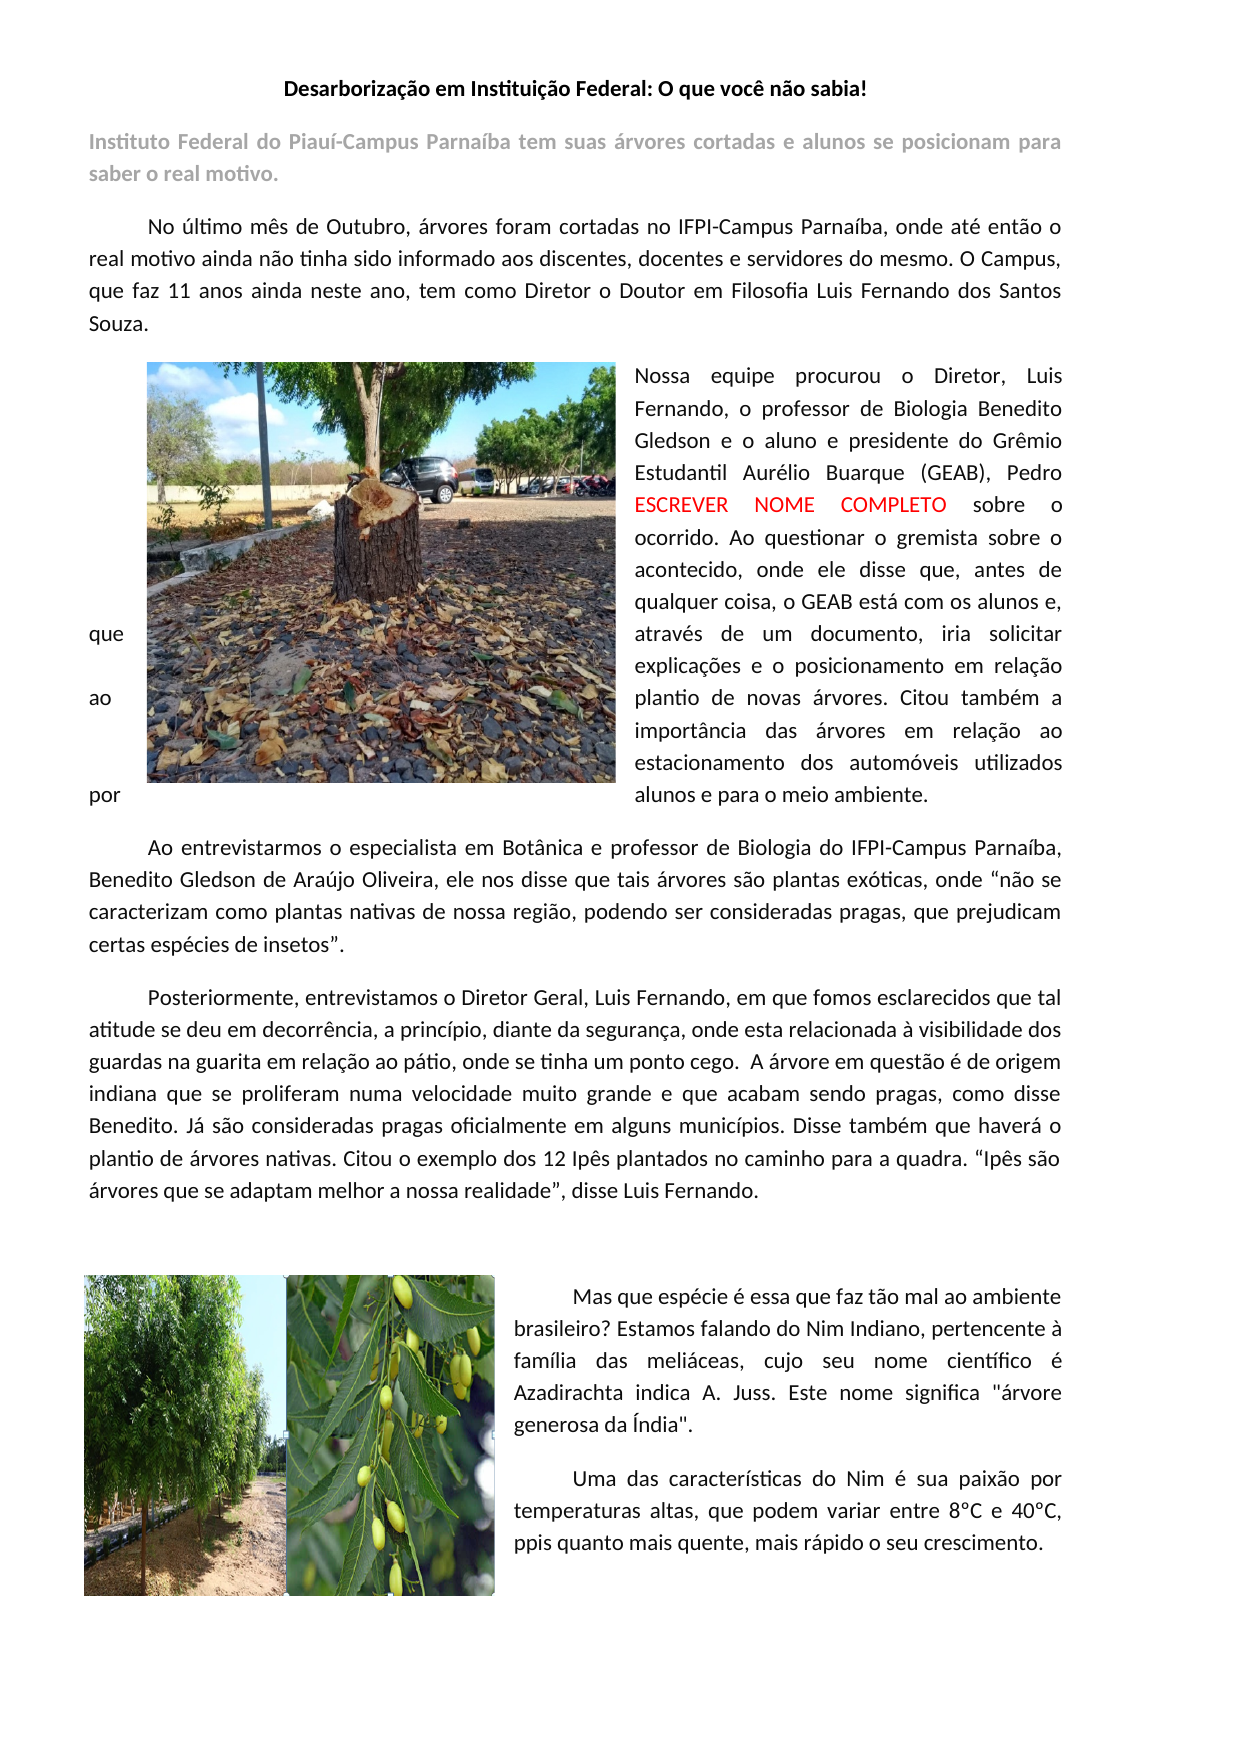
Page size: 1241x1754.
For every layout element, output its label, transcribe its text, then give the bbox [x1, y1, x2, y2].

text Instituto Federal do Piauí-Campus Parnaíba tem suas árvores cortadas e alunos se posicionam para saber o real motivo. [88, 127, 1063, 187]
text No último mês de Outubro, árvores foram cortadas no IFPI-Campus Parnaíba, onde até então o real motivo ainda não tinha sido informado aos discentes, docentes e servidores do mesmo. O Campus, que faz 11 anos ainda neste ano, tem como Diretor o Doutor em Filosofia Luis Fernando dos Santos Souza. [88, 212, 1063, 337]
text Posteriormente, entrevistamos o Diretor Geral, Luis Fernando, em que fomos esclarecidos que tal atitude se deu em decorrência, a princípio, diante da segurança, onde esta relacionada à visibilidade dos guardas na guarita em relação ao pátio, onde se tinha um ponto cego. A árvore em questão é de origem indiana que se proliferam numa velocidade muito grande e que acabam sendo pragas, como disse Benedito. Já são consideradas pragas oficialmente em alguns municípios. Disse também que haverá o plantio de árvores nativas. Citou o exemplo dos 12 Ipês plantados no caminho para a quadra. “Ipês são árvores que se adaptam melhor a nossa realidade”, disse Luis Fernando. [88, 983, 1063, 1204]
text Ao entrevistarmos o especialista em Botânica e professor de Biologia do IFPI-Campus Parnaíba, Benedito Gledson de Araújo Oliveira, ele nos disse que tais árvores são plantas exóticas, onde “não se caracterizam como plantas nativas de nossa região, podendo ser consideradas pragas, que prejudicam certas espécies de insetos”. [88, 833, 1063, 958]
picture [146, 362, 616, 783]
text Desarborização em Instituição Federal: O que você não sabia! [88, 74, 1063, 102]
picture [83, 1275, 495, 1602]
text Uma das características do Nim é sua paixão por temperaturas altas, que podem variar entre 8ºC e 40ºC, ppis quanto mais quente, mais rápido o seu crescimento. [495, 1464, 1063, 1556]
text Mas que espécie é essa que faz tão mal ao ambiente brasileiro? Estamos falando do Nim Indiano, pertencente à família das meliáceas, cujo seu nome científico é Azadirachta indica A. Juss. Este nome significa "árvore generosa da Índia". [495, 1282, 1063, 1439]
